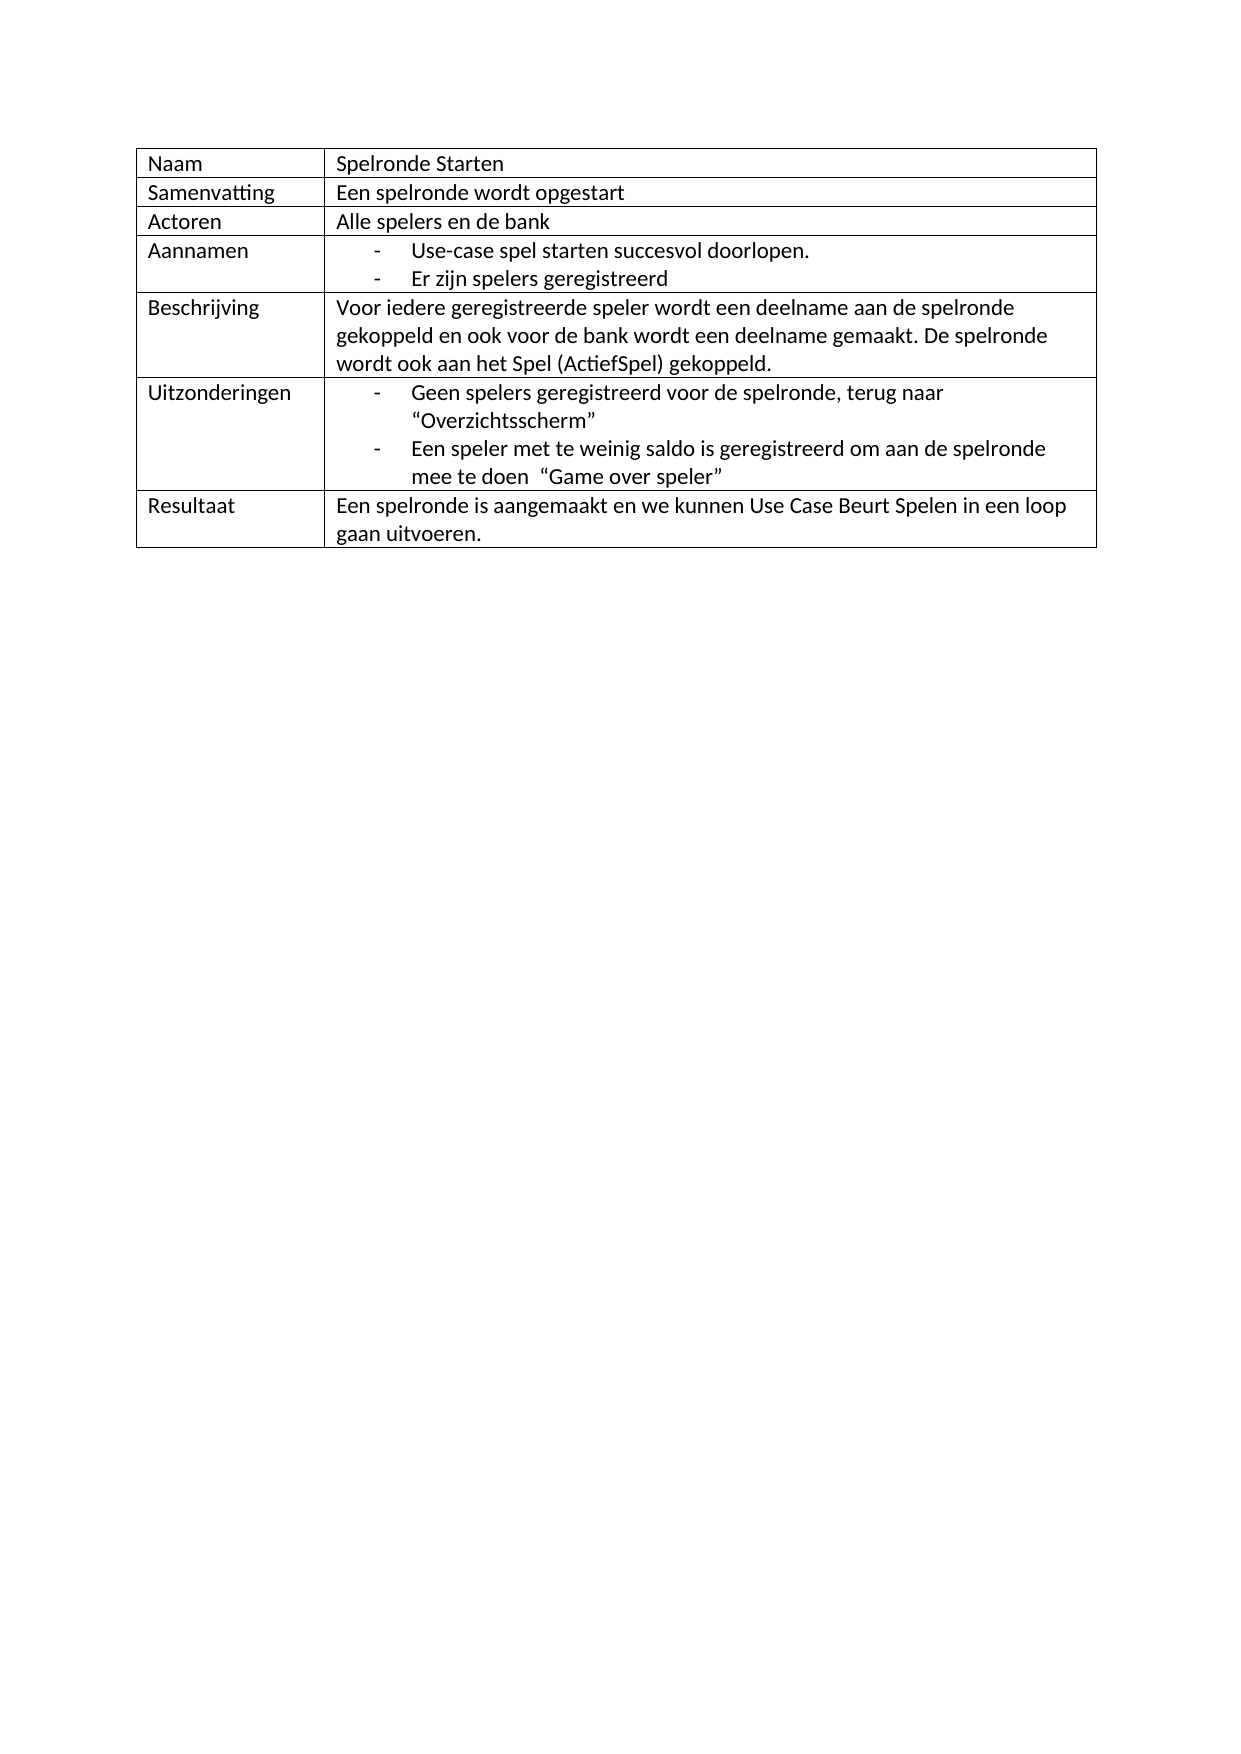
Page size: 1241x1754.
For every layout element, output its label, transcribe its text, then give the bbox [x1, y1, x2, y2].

table_header Spelronde Starten [325, 149, 1096, 177]
table_cell Geen spelers geregistreerd voor de spelronde, terug naar “Overzichtsscherm” Een speler met te weinig saldo is geregistreerd om aan de spelronde mee te doen “Game over speler” [325, 378, 1096, 490]
table_cell Use-case spel starten succesvol doorlopen. Er zijn spelers geregistreerd [325, 236, 1096, 292]
table_cell Samenvatting [137, 178, 324, 206]
table_header Naam [137, 149, 324, 177]
table_cell Beschrijving [137, 293, 324, 377]
table_cell Alle spelers en de bank [325, 207, 1096, 235]
table_cell Een spelronde is aangemaakt en we kunnen Use Case Beurt Spelen in een loop gaan uitvoeren. [325, 491, 1096, 547]
table_cell Uitzonderingen [137, 378, 324, 490]
table_cell Resultaat [137, 491, 324, 547]
table_cell Voor iedere geregistreerde speler wordt een deelname aan de spelronde gekoppeld en ook voor de bank wordt een deelname gemaakt. De spelronde wordt ook aan het Spel (ActiefSpel) gekoppeld. [325, 293, 1096, 377]
table_cell Een spelronde wordt opgestart [325, 178, 1096, 206]
table_cell Aannamen [137, 236, 324, 292]
table_cell Actoren [137, 207, 324, 235]
